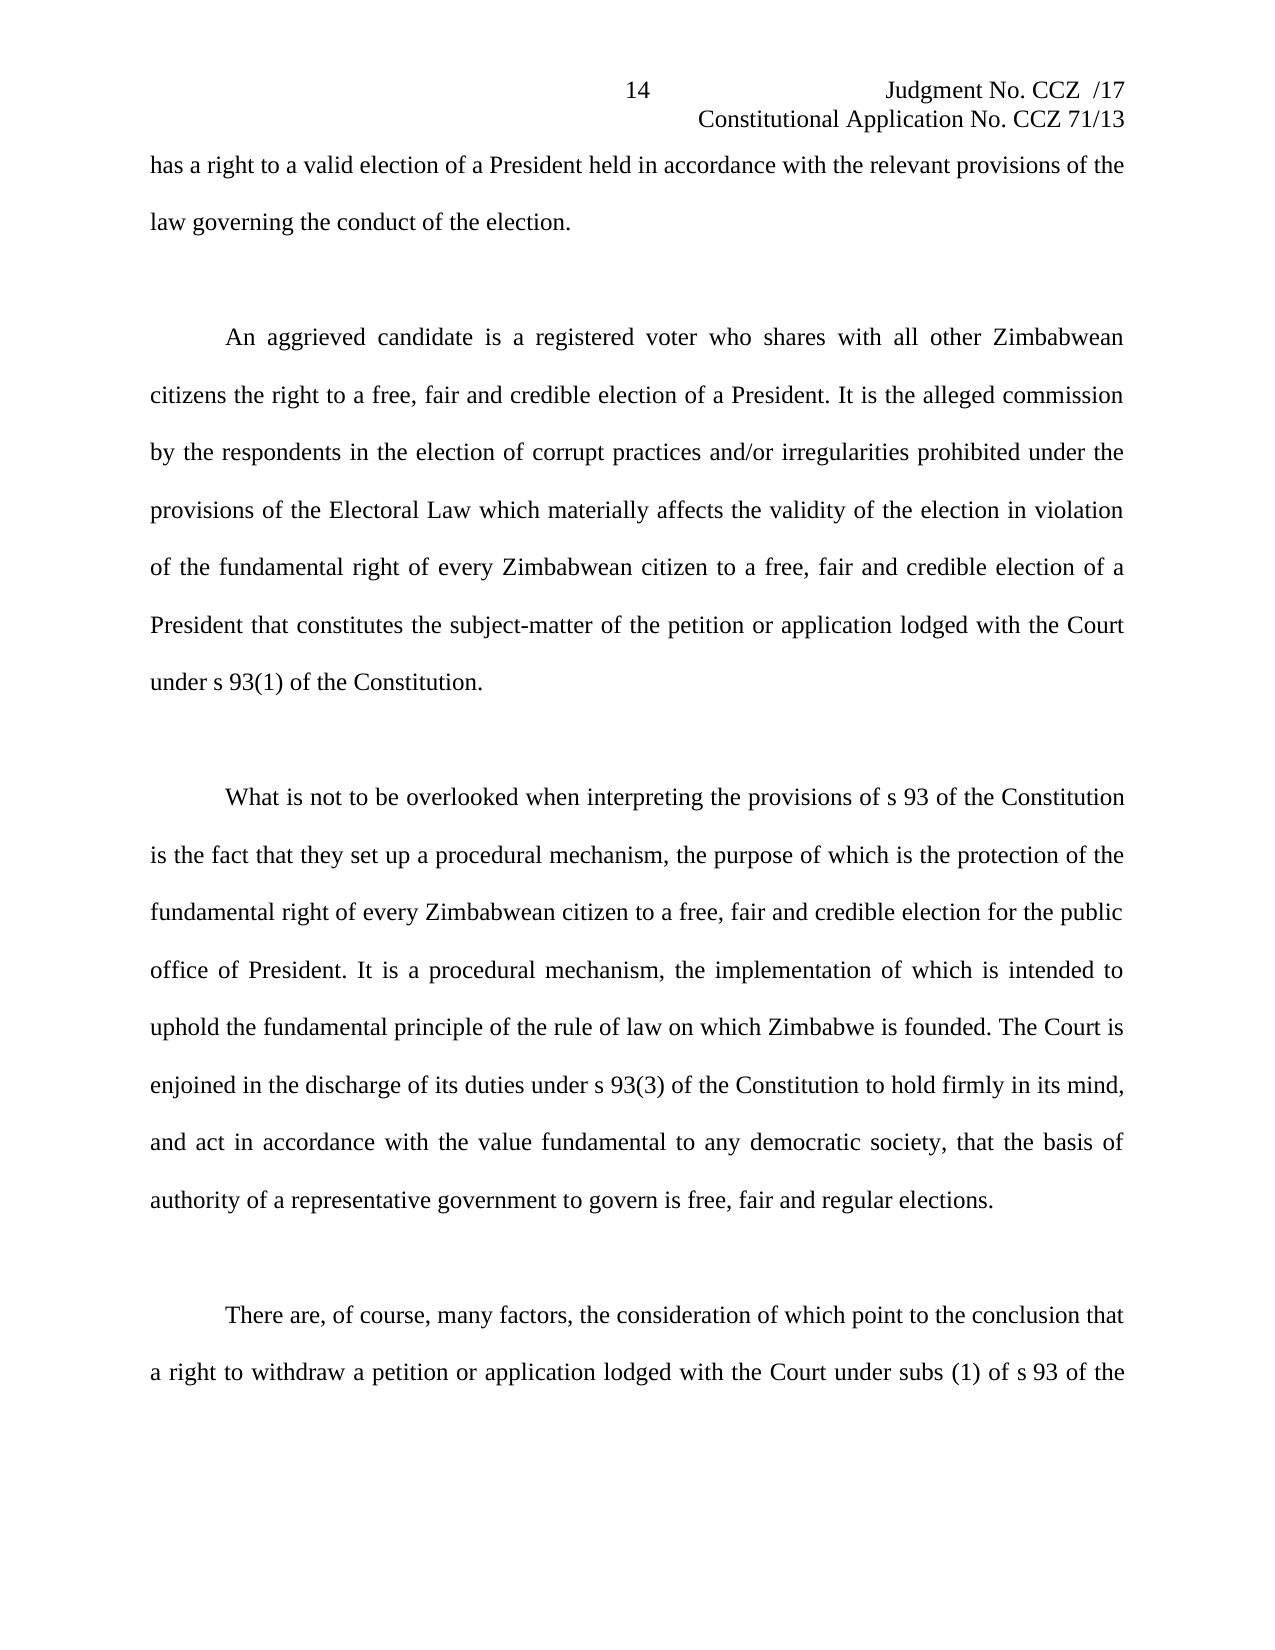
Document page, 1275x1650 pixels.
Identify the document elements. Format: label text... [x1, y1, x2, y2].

text What is not to be overlooked when interpreting the provisions of s 93 of the Constitution is the fact that they set up a procedural mechanism, the purpose of which is the protection of the fundamental right of every Zimbabwean citizen to a free, fair and credible election for the public office of President. It is a procedural mechanism, the implementation of which is intended to uphold the fundamental principle of the rule of law on which Zimbabwe is founded. The Court is enjoined in the discharge of its duties under s 93(3) of the Constitution to hold firmly in its mind, and act in accordance with the value fundamental to any democratic society, that the basis of authority of a representative government to govern is free, fair and regular elections. [150, 782, 1125, 1214]
text An aggrieved candidate is a registered voter who shares with all other Zimbabwean citizens the right to a free, fair and credible election of a President. It is the alleged commission by the respondents in the election of corrupt practices and/or irregularities prohibited under the provisions of the Electoral Law which materially affects the validity of the election in violation of the fundamental right of every Zimbabwean citizen to a free, fair and credible election of a President that constitutes the subject-matter of the petition or application lodged with the Court under s 93(1) of the Constitution. [150, 322, 1125, 696]
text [150, 1300, 1125, 1386]
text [150, 150, 1125, 236]
